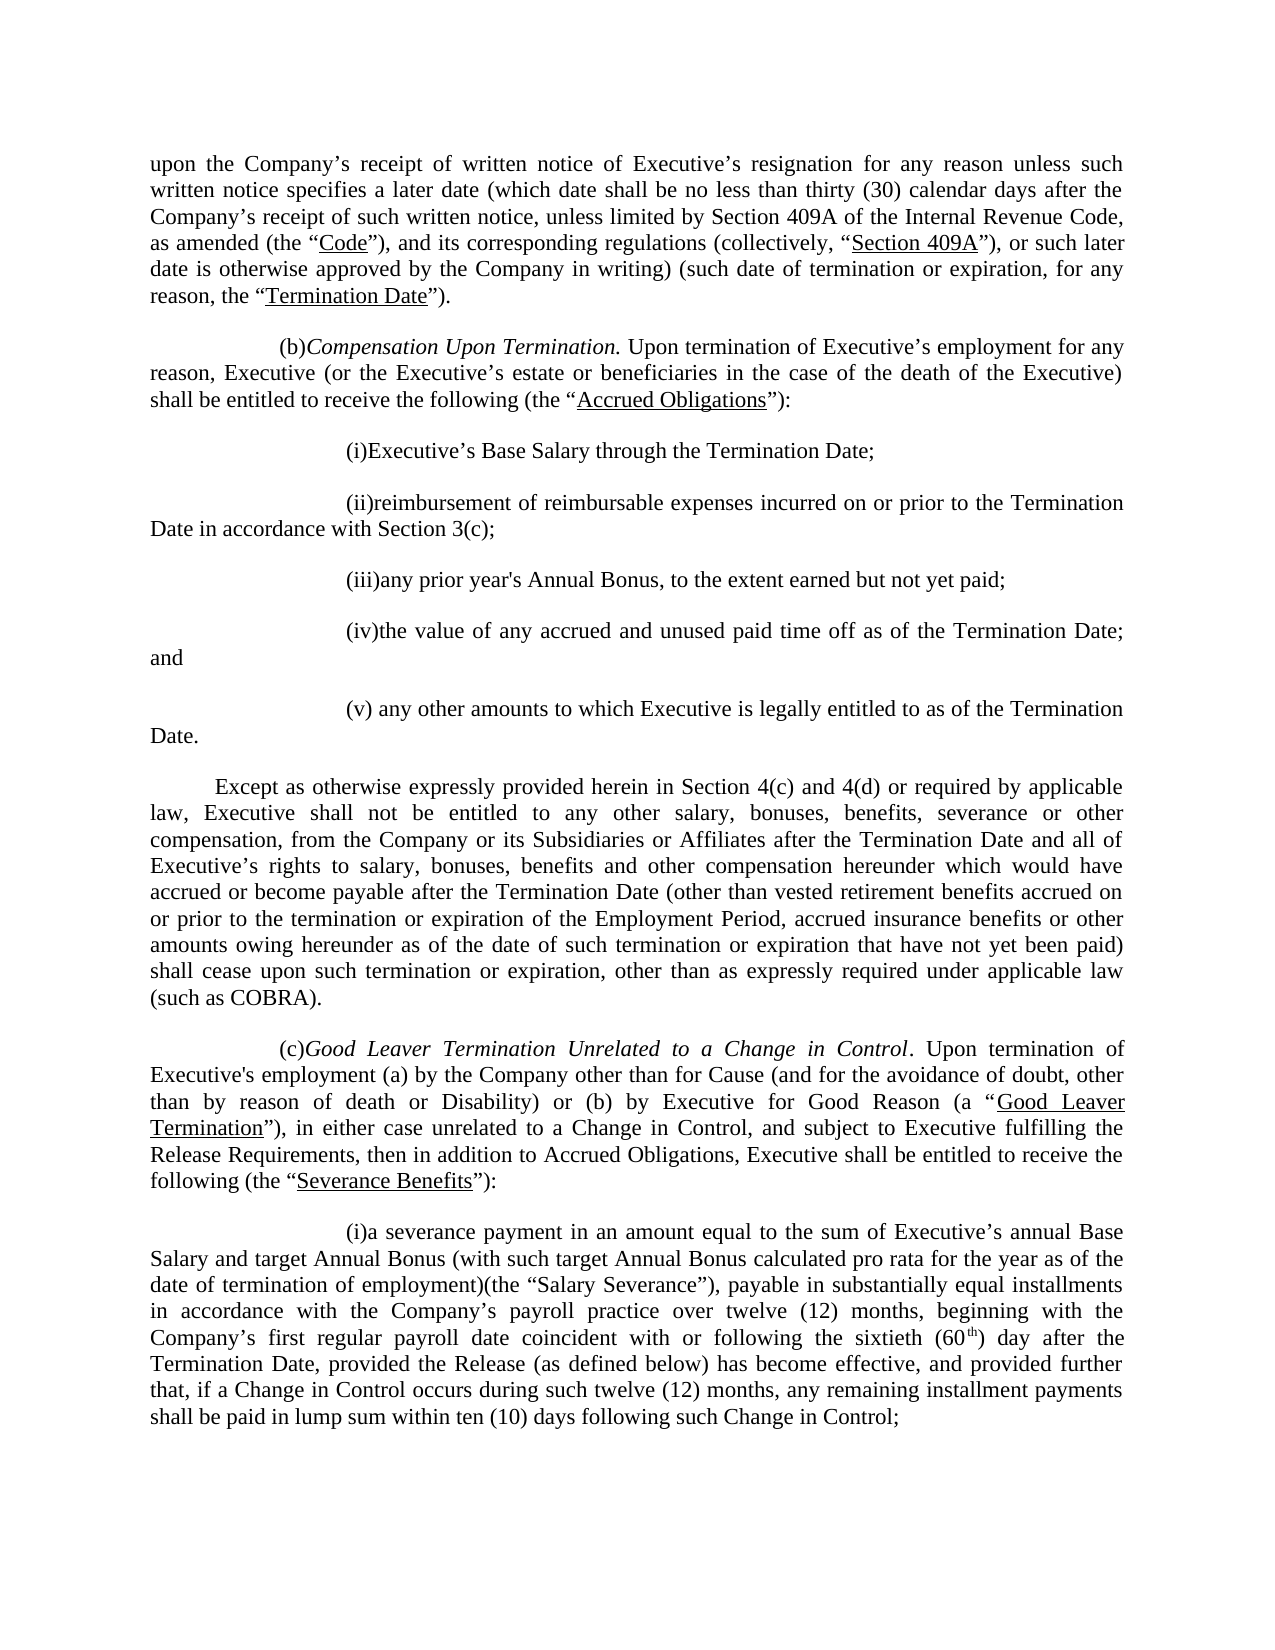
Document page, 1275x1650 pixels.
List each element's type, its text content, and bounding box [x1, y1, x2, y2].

text (b)Compensation Upon Termination. Upon termination of Executive’s employment for any reason, Executive (or the Executive’s estate or beneficiaries in the case of the death of the Executive) shall be entitled to receive the following (the “Accrued Obligations”): [150, 333, 1125, 412]
text (iii)any prior year's Annual Bonus, to the extent earned but not yet paid; [150, 566, 1125, 593]
text (c)Good Leaver Termination Unrelated to a Change in Control. Upon termination of Executive's employment (a) by the Company other than for Cause (and for the avoidance of doubt, other than by reason of death or Disability) or (b) by Executive for Good Reason (a “Good Leaver Termination”), in either case unrelated to a Change in Control, and subject to Executive fulfilling the Release Requirements, then in addition to Accrued Obligations, Executive shall be entitled to receive the following (the “Severance Benefits”): [150, 1035, 1125, 1193]
text Except as otherwise expressly provided herein in Section 4(c) and 4(d) or required by applicable law, Executive shall not be entitled to any other salary, bonuses, benefits, severance or other compensation, from the Company or its Subsidiaries or Affiliates after the Termination Date and all of Executive’s rights to salary, bonuses, benefits and other compensation hereunder which would have accrued or become payable after the Termination Date (other than vested retirement benefits accrued on or prior to the termination or expiration of the Employment Period, accrued insurance benefits or other amounts owing hereunder as of the date of such termination or expiration that have not yet been paid) shall cease upon such termination or expiration, other than as expressly required under applicable law (such as COBRA). [150, 773, 1125, 1010]
text (iv)the value of any accrued and unused paid time off as of the Termination Date; and [150, 618, 1125, 670]
text (v) any other amounts to which Executive is legally entitled to as of the Termination Date. [150, 695, 1125, 748]
text (i)a severance payment in an amount equal to the sum of Executive’s annual Base Salary and target Annual Bonus (with such target Annual Bonus calculated pro rata for the year as of the date of termination of employment)(the “Salary Severance”), payable in substantially equal installments in accordance with the Company’s payroll practice over twelve (12) months, beginning with the Company’s first regular payroll date coincident with or following the sixtieth (60th) day after the Termination Date, provided the Release (as defined below) has become effective, and provided further that, if a Change in Control occurs during such twelve (12) months, any remaining installment payments shall be paid in lump sum within ten (10) days following such Change in Control; [150, 1218, 1125, 1429]
text (i)Executive’s Base Salary through the Termination Date; [150, 437, 1125, 463]
text (ii)reimbursement of reimbursable expenses incurred on or prior to the Termination Date in accordance with Section 3(c); [150, 488, 1125, 541]
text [150, 150, 1125, 308]
